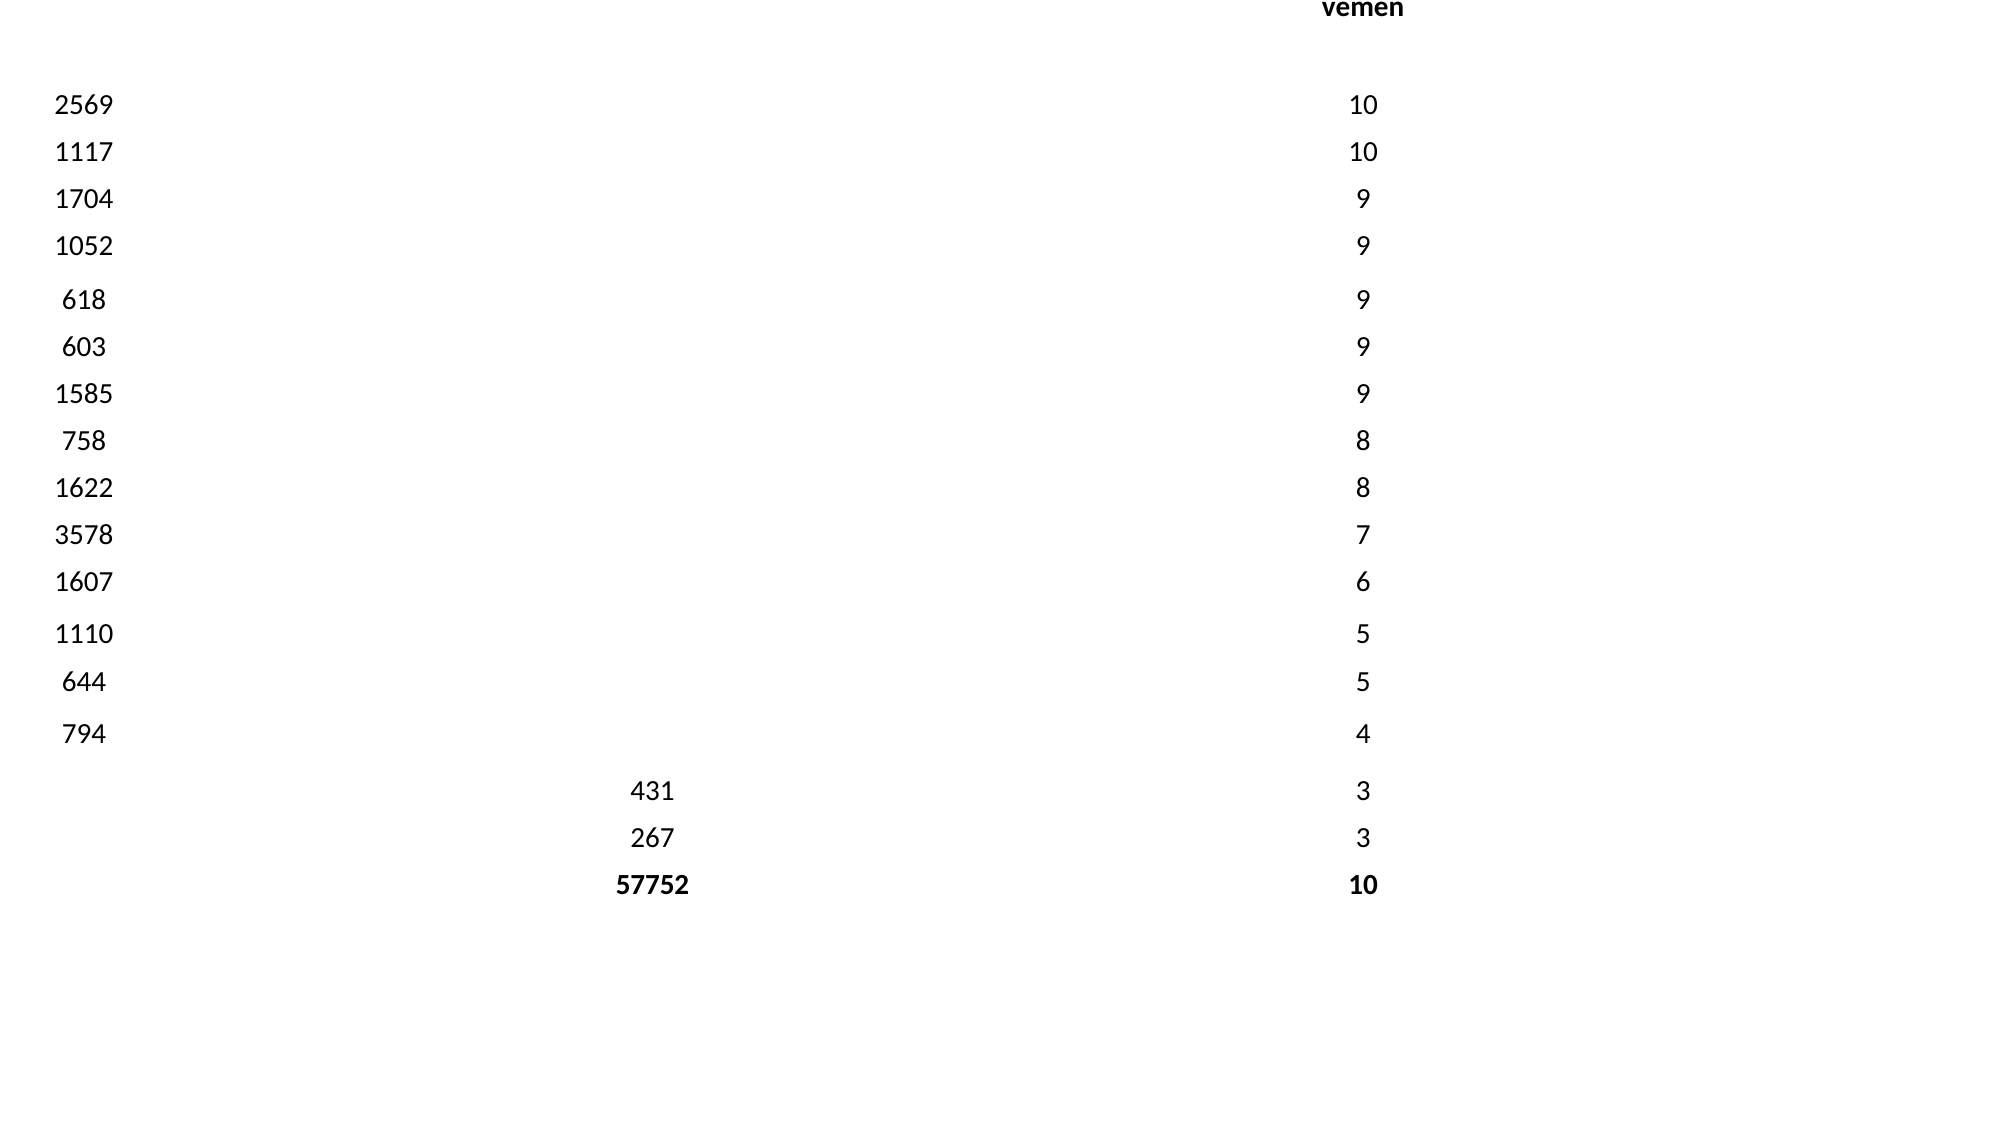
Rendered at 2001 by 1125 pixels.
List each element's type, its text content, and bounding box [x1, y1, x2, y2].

text 603 [62, 328, 1258, 363]
text 3578 [54, 516, 1258, 552]
text 5 29 [1356, 616, 1444, 651]
text 5 28 [1356, 663, 1444, 698]
text 1704 [54, 180, 1258, 216]
text 9 56 [1356, 180, 1444, 216]
text 9 55 [1356, 227, 1444, 263]
text 9 54 [1356, 281, 1444, 316]
text 4 26 [1356, 715, 1444, 751]
text 267 [47, 819, 1258, 855]
text 1117 [54, 133, 1258, 168]
text 10 61 [1348, 86, 1444, 121]
text 431 [47, 772, 1258, 808]
text 2569 [54, 86, 1258, 121]
text 8 47 [1356, 469, 1444, 505]
text 618 [62, 281, 1258, 316]
text 8 50 [1356, 422, 1444, 458]
text 758 [62, 422, 1258, 458]
text 794 [62, 715, 1258, 751]
text 10 61 [1348, 866, 1444, 902]
text 6 38 [1356, 563, 1444, 599]
text 3 18 [1356, 819, 1444, 855]
text 1607 [54, 563, 1258, 599]
text 1585 [54, 375, 1258, 411]
text 9 52 [1356, 375, 1444, 411]
text 1622 [54, 469, 1258, 505]
text 1110 [54, 616, 1258, 651]
text 3 19 [1356, 772, 1444, 808]
text 7 43 [1356, 516, 1444, 552]
text 10 59 [1348, 133, 1444, 168]
text vemen nt [1322, 0, 1444, 21]
text 644 [62, 663, 1258, 698]
text 9 53 [1356, 328, 1444, 363]
text 57752 [47, 866, 1258, 902]
text 1052 [54, 227, 1258, 263]
